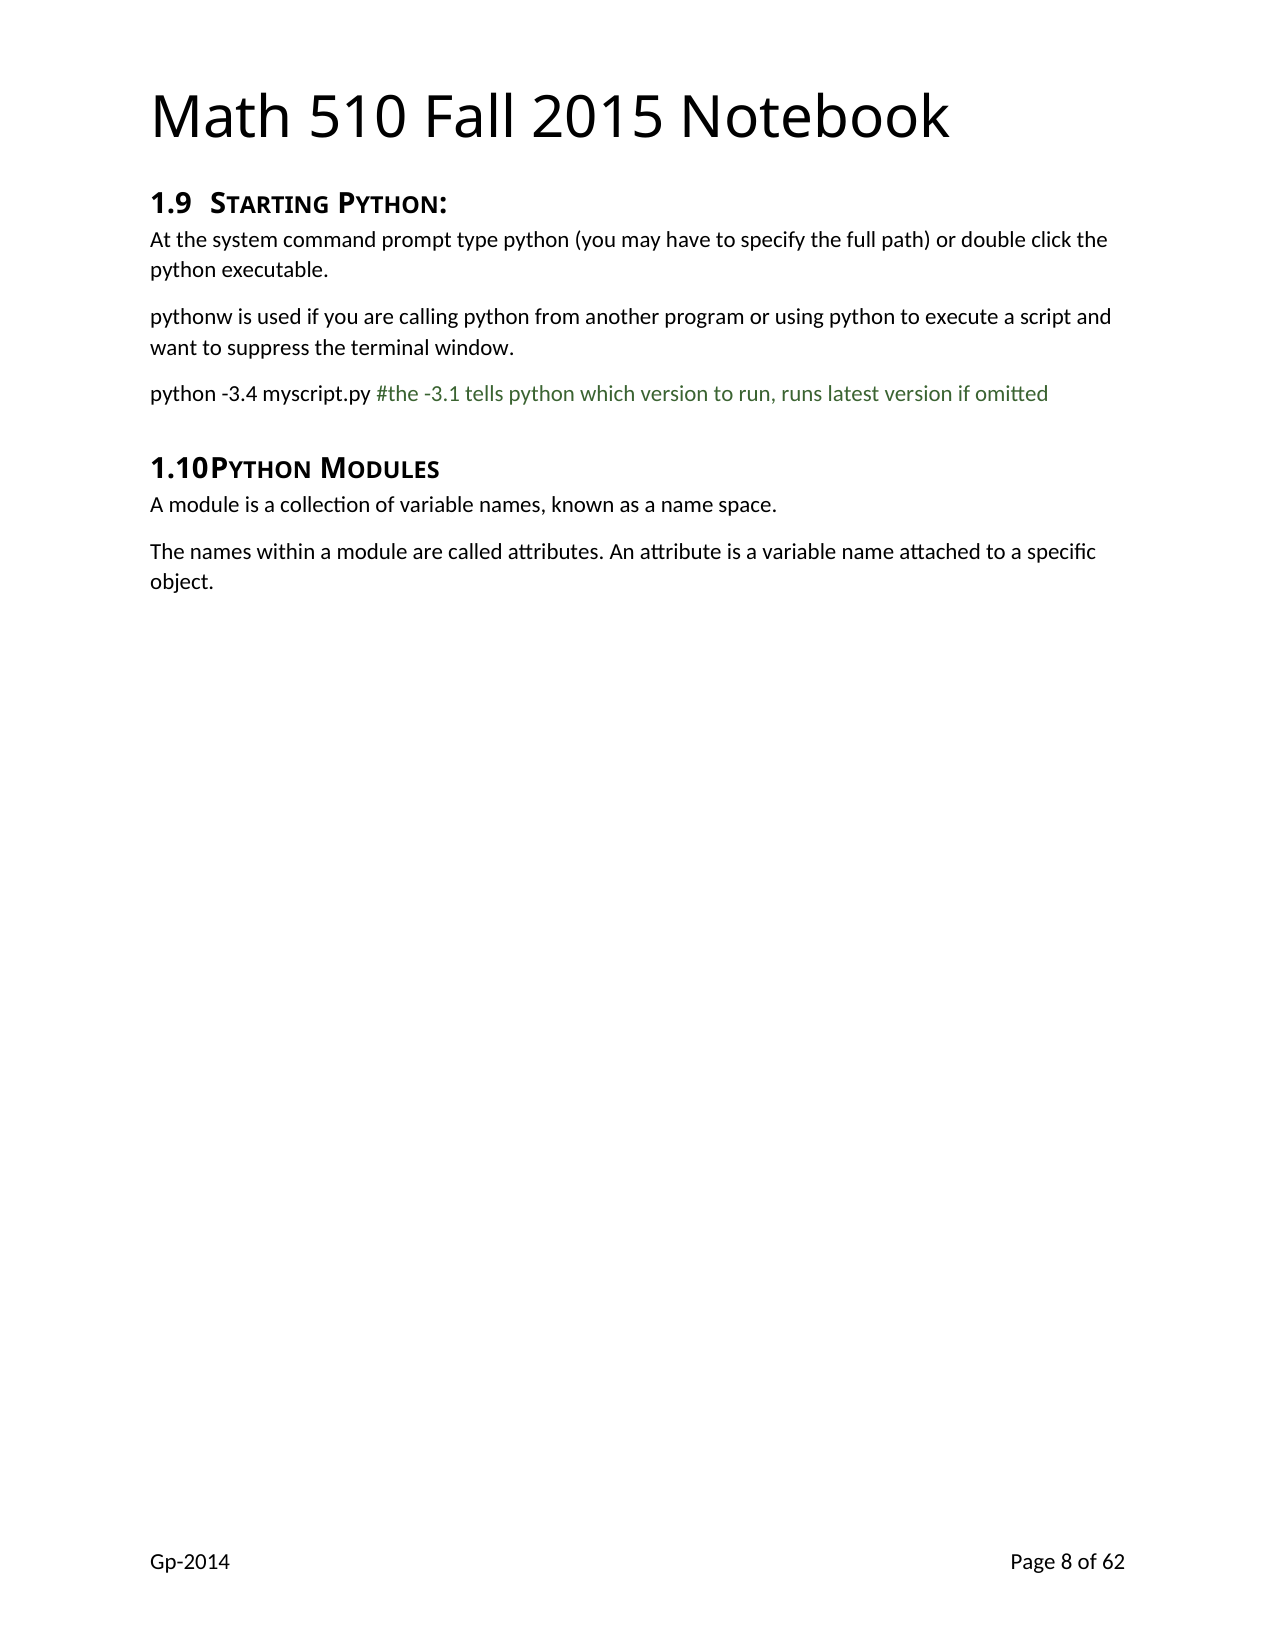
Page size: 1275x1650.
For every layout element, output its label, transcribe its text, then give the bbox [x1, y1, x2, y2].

text python -3.4 myscript.py #the -3.1 tells python which version to run, runs latest version if omitted [150, 379, 1125, 407]
subtitle Python Modules [150, 447, 1125, 487]
text A module is a collection of variable names, known as a name space. [150, 490, 1125, 518]
text At the system command prompt type python (you may have to specify the full path) or double click the python executable. [150, 225, 1125, 283]
text pythonw is used if you are calling python from another program or using python to execute a script and want to suppress the terminal window. [150, 302, 1125, 361]
text The names within a module are called attributes. An attribute is a variable name attached to a specific object. [150, 537, 1125, 595]
subtitle Starting Python: [150, 182, 1125, 222]
